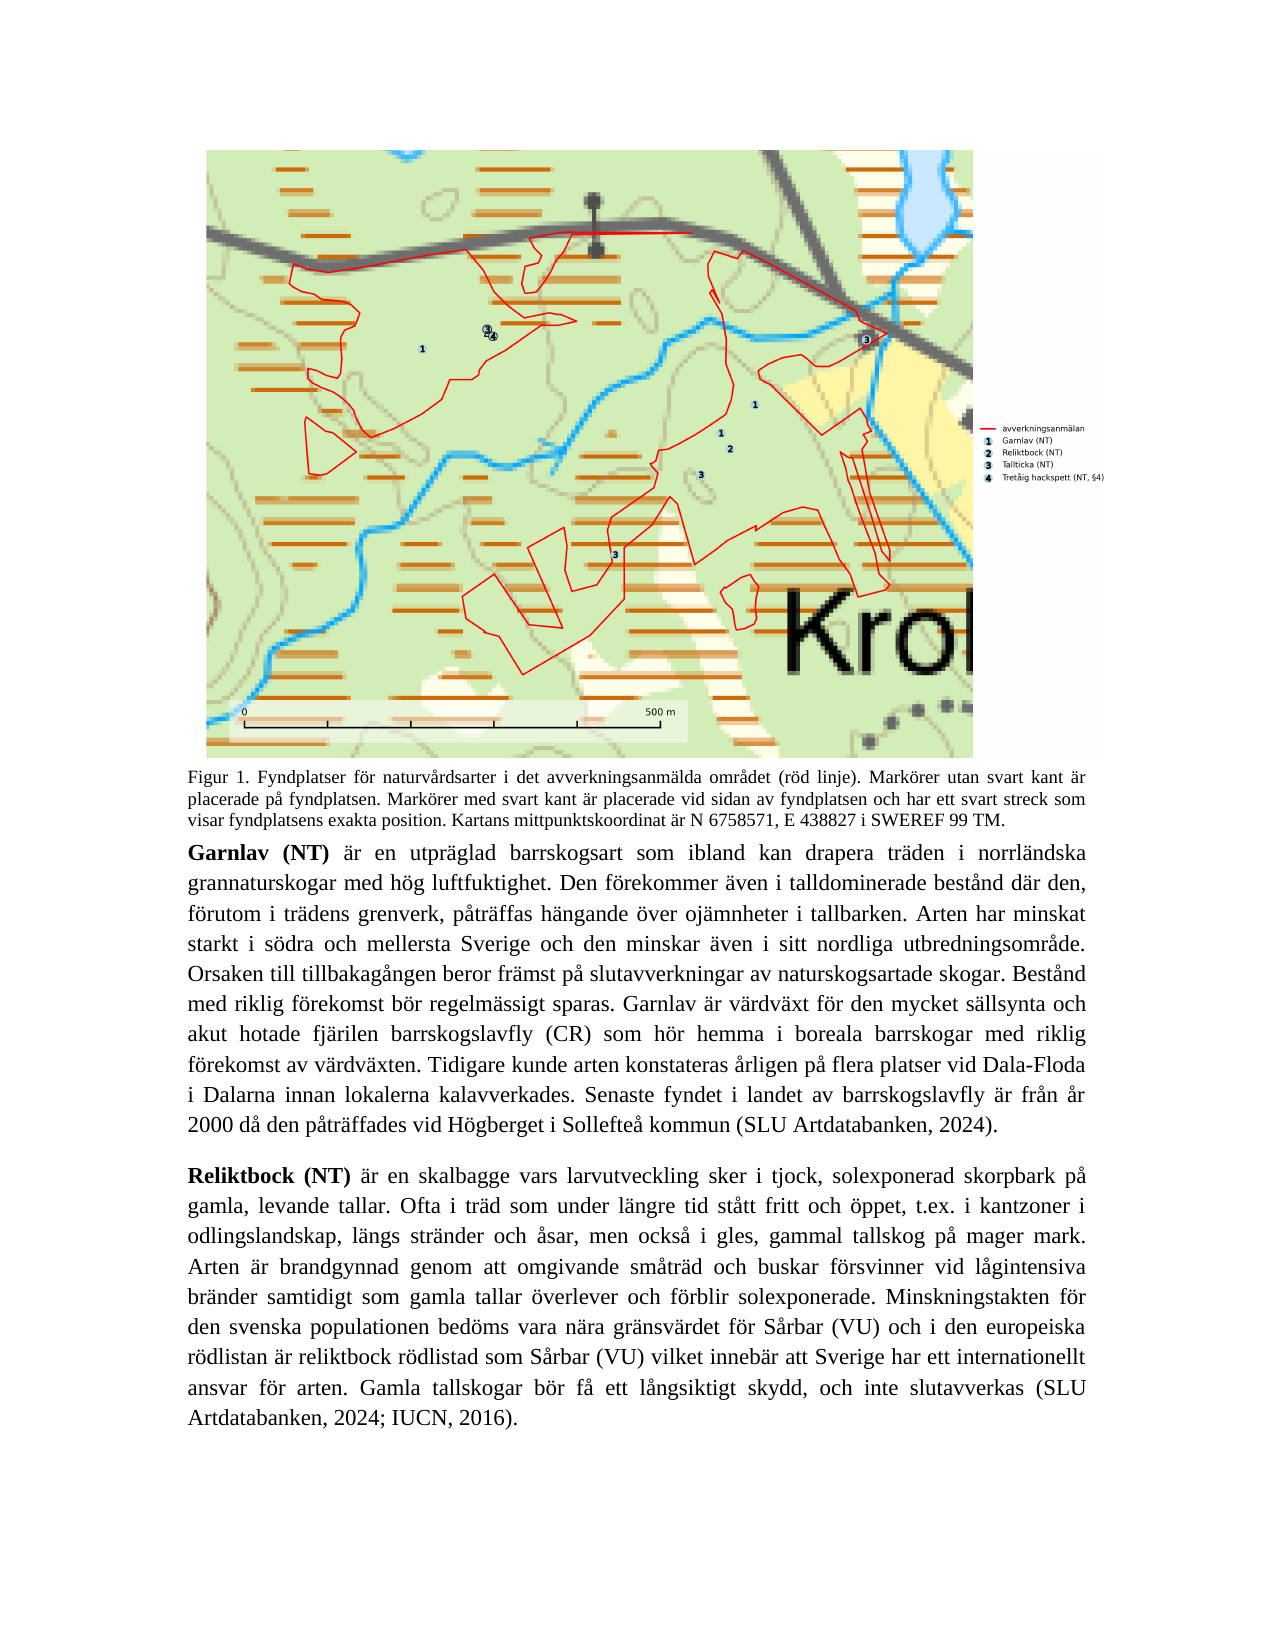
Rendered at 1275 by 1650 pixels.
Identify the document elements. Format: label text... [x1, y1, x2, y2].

text Reliktbock (NT) är en skalbagge vars larvutveckling sker i tjock, solexponerad skorpbark på gamla, levande tallar. Ofta i träd som under längre tid stått fritt och öppet, t.ex. i kantzoner i odlingslandskap, längs stränder och åsar, men också i gles, gammal tallskog på mager mark. Arten är brandgynnad genom att omgivande småträd och buskar försvinner vid lågintensiva bränder samtidigt som gamla tallar överlever och förblir solexponerade. Minskningstakten för den svenska populationen bedöms vara nära gränsvärdet för Sårbar (VU) och i den europeiska rödlistan är reliktbock rödlistad som Sårbar (VU) vilket innebär att Sverige har ett internationellt ansvar för arten. Gamla tallskogar bör få ett långsiktigt skydd, och inte slutavverkas (SLU Artdatabanken, 2024; IUCN, 2016). [187, 1162, 1087, 1430]
picture [206, 150, 1107, 758]
text Garnlav (NT) är en utpräglad barrskogsart som ibland kan drapera träden i norrländska grannaturskogar med hög luftfuktighet. Den förekommer även i talldominerade bestånd där den, förutom i trädens grenverk, påträffas hängande över ojämnheter i tallbarken. Arten har minskat starkt i södra och mellersta Sverige och den minskar även i sitt nordliga utbredningsområde. Orsaken till tillbakagången beror främst på slutavverkningar av naturskogsartade skogar. Bestånd med riklig förekomst bör regelmässigt sparas. Garnlav är värdväxt för den mycket sällsynta och akut hotade fjärilen barrskogslavfly (CR) som hör hemma i boreala barrskogar med riklig förekomst av värdväxten. Tidigare kunde arten konstateras årligen på flera platser vid Dala-Floda i Dalarna innan lokalerna kalavverkades. Senaste fyndet i landet av barrskogslavfly är från år 2000 då den påträffades vid Högberget i Sollefteå kommun (SLU Artdatabanken, 2024). [187, 839, 1087, 1137]
text Figur 1. Fyndplatser för naturvårdsarter i det avverkningsanmälda området (röd linje). Markörer utan svart kant är placerade på fyndplatsen. Markörer med svart kant är placerade vid sidan av fyndplatsen och har ett svart streck som visar fyndplatsens exakta position. Kartans mittpunktskoordinat är N 6758571, E 438827 i SWEREF 99 TM. [187, 766, 1087, 831]
